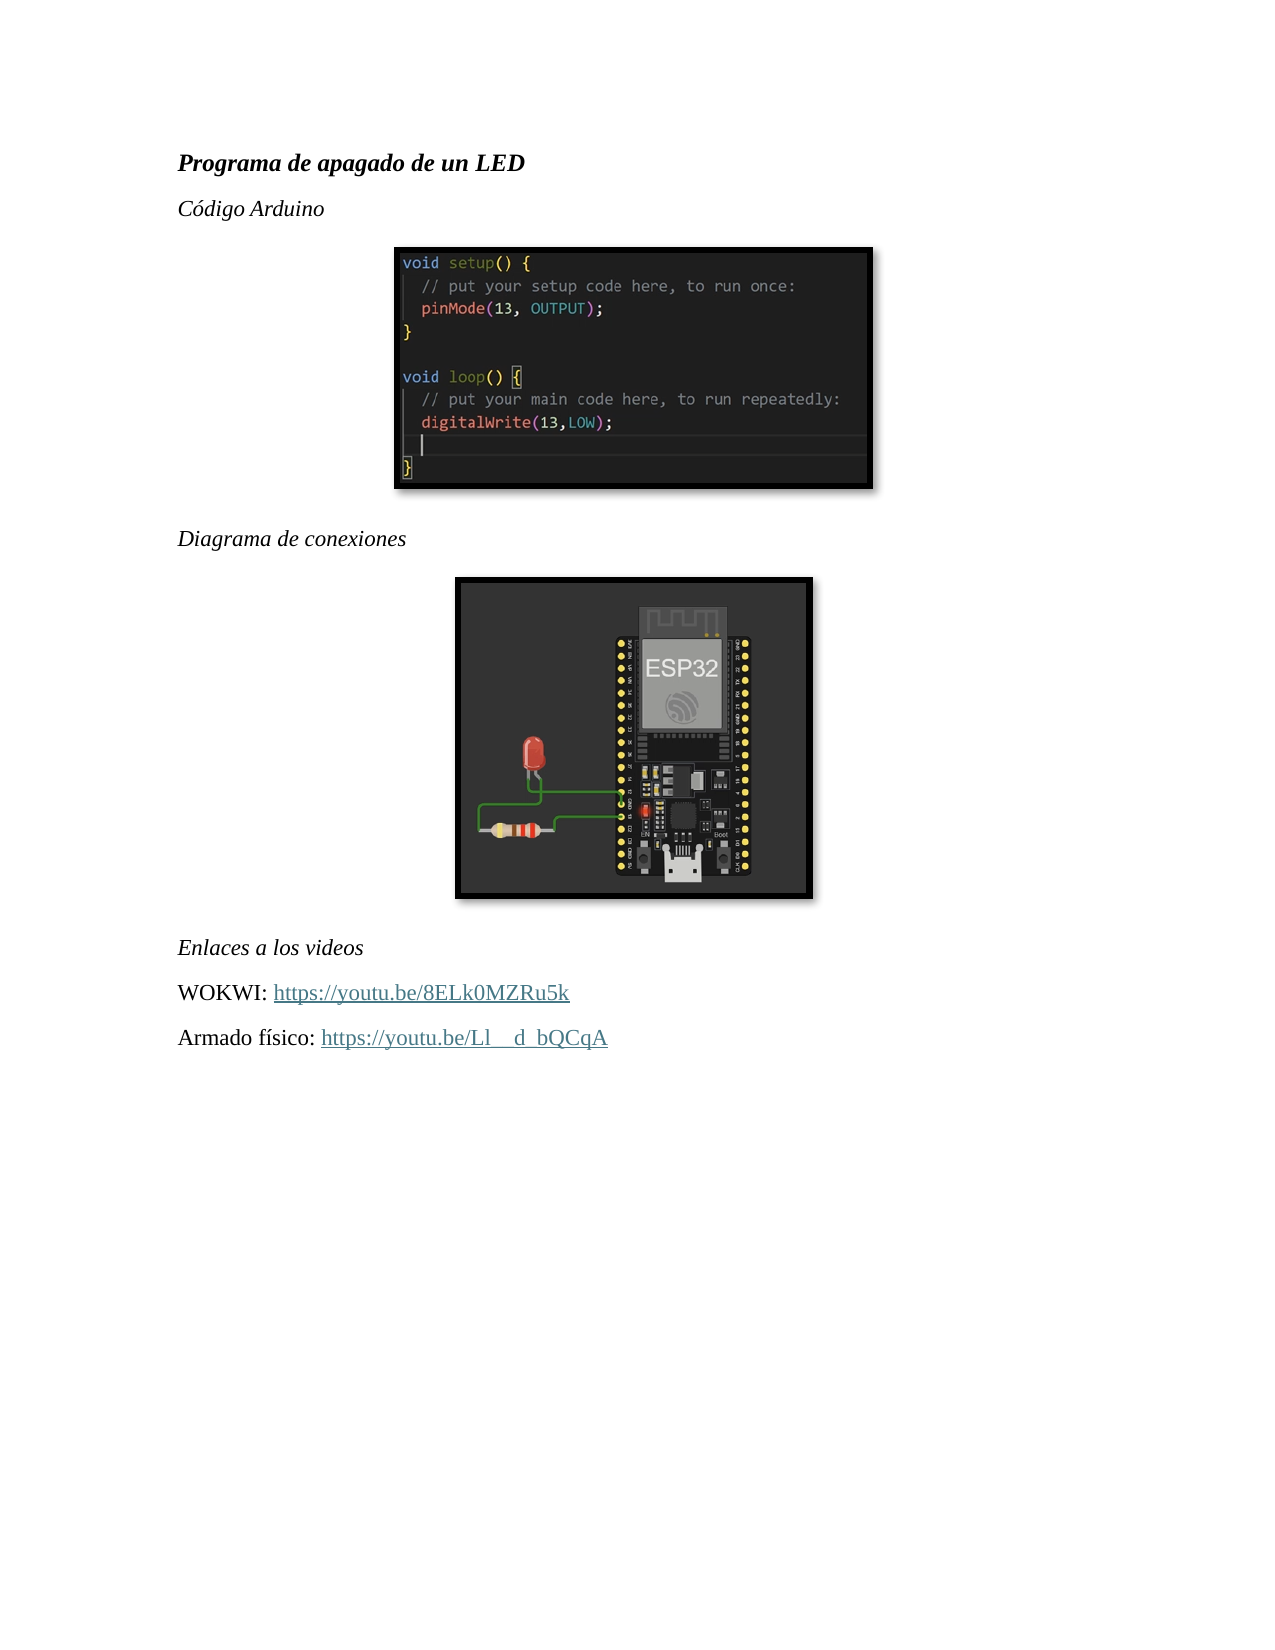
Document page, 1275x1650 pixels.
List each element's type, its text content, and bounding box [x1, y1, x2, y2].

picture [400, 253, 867, 483]
text Diagrama de conexiones [177, 525, 1098, 552]
text Programa de apagado de un LED [177, 148, 1098, 176]
text Enlaces a los videos [177, 933, 1098, 960]
text WOKWI: https://youtu.be/8ELk0MZRu5k [177, 979, 1098, 1005]
text Armado físico: https://youtu.be/Ll__d_bQCqA [177, 1024, 1098, 1050]
text Código Arduino [177, 195, 1098, 222]
picture [461, 583, 806, 893]
